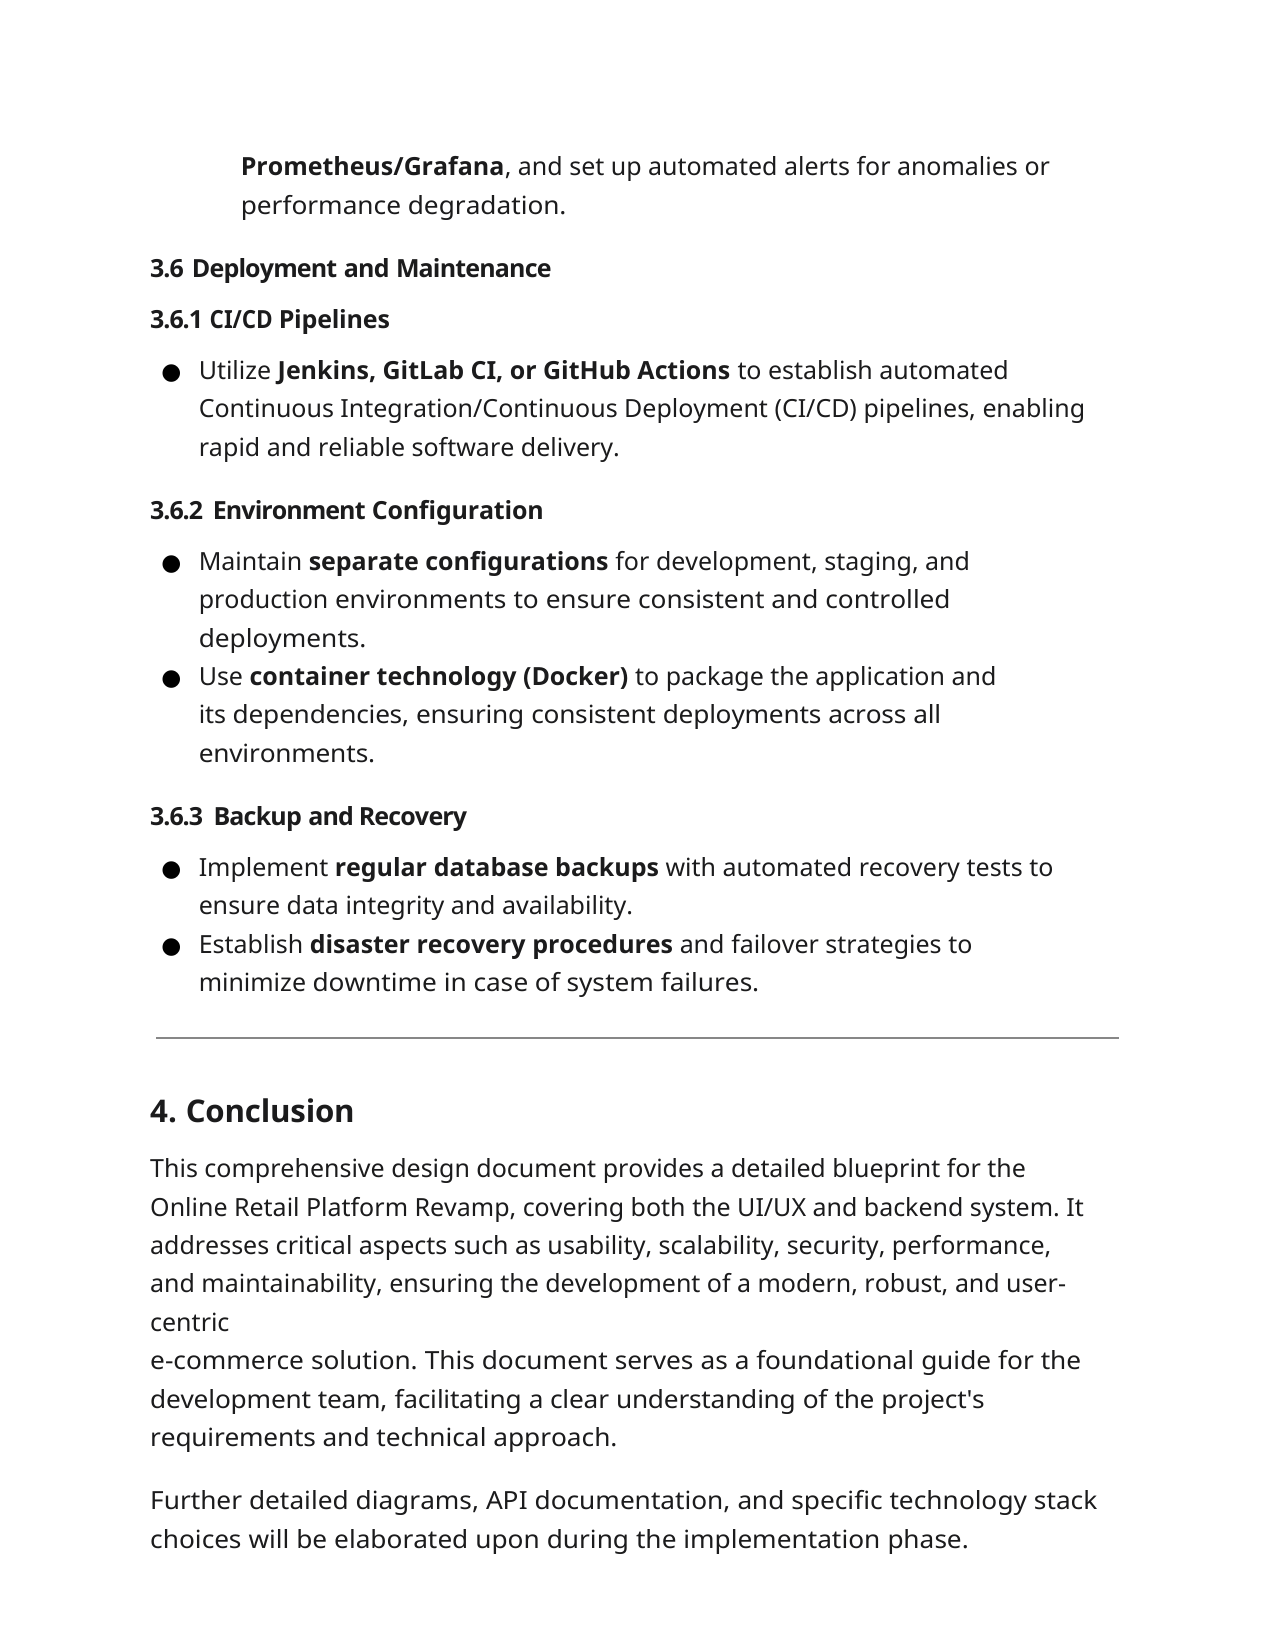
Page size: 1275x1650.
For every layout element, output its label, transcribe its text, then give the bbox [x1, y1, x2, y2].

list Backup and Recovery [150, 799, 1125, 833]
text e-commerce solution. This document serves as a foundational guide for the development team, facilitating a clear understanding of the project's requirements and technical approach. [150, 1343, 1115, 1454]
list Environment Configuration [150, 492, 1125, 527]
text Prometheus/Grafana, and set up automated alerts for anomalies or performance degradation. [241, 149, 1125, 221]
list Maintain separate configurations for development, staging, and production environments to ensure consistent and controlled deployments. [161, 543, 1067, 654]
text This comprehensive design document provides a detailed blueprint for the Online Retail Platform Revamp, covering both the UI/UX and backend system. It addresses critical aspects such as usability, scalability, security, performance, and maintainability, ensuring the development of a modern, robust, and user-centric [150, 1151, 1098, 1338]
list Deployment and Maintenance [150, 251, 1125, 285]
list Use container technology (Docker) to package the application and its dependencies, ensuring consistent deployments across all environments. [161, 659, 1023, 769]
list Implement regular database backups with automated recovery tests to ensure data integrity and availability. [161, 849, 1103, 922]
subtitle Conclusion [150, 1089, 1125, 1132]
list Establish disaster recovery procedures and failover strategies to minimize downtime in case of system failures. [161, 926, 1055, 999]
text Further detailed diagrams, API documentation, and specific technology stack choices will be elaborated upon during the implementation phase. [150, 1483, 1125, 1556]
list Utilize Jenkins, GitLab CI, or GitHub Actions to establish automated Continuous Integration/Continuous Deployment (CI/CD) pipelines, enabling rapid and reliable software delivery. [161, 352, 1109, 463]
list CI/CD Pipelines [150, 302, 1125, 336]
